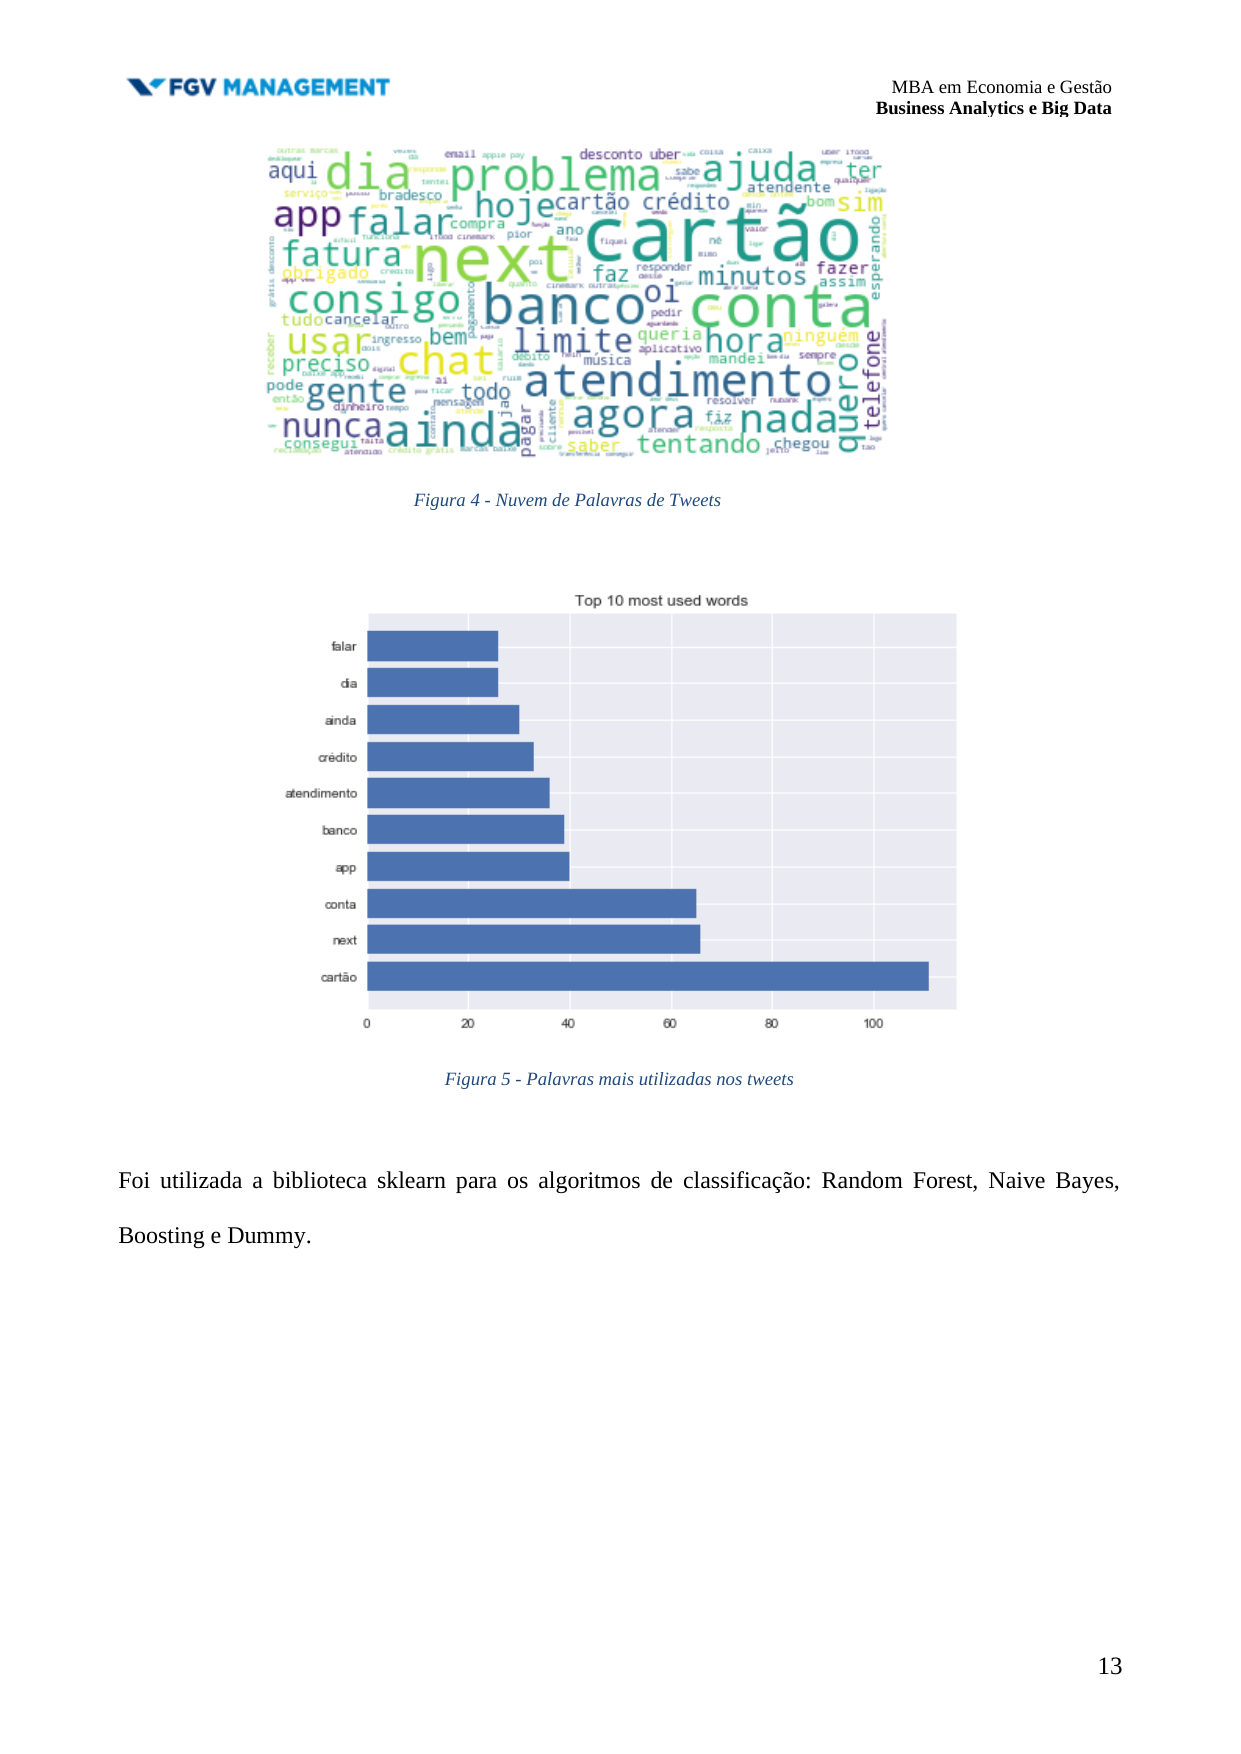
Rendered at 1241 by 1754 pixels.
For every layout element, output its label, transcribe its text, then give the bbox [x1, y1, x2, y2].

text Foi utilizada a biblioteca sklearn para os algoritmos de classificação: Random Forest, Naive Bayes, Boosting e Dummy. [118, 1166, 1122, 1248]
text Figura 4 - Nuvem de Palavras de Tweets [340, 489, 1122, 511]
picture [118, 73, 404, 105]
picture [275, 586, 966, 1040]
picture [265, 147, 891, 461]
